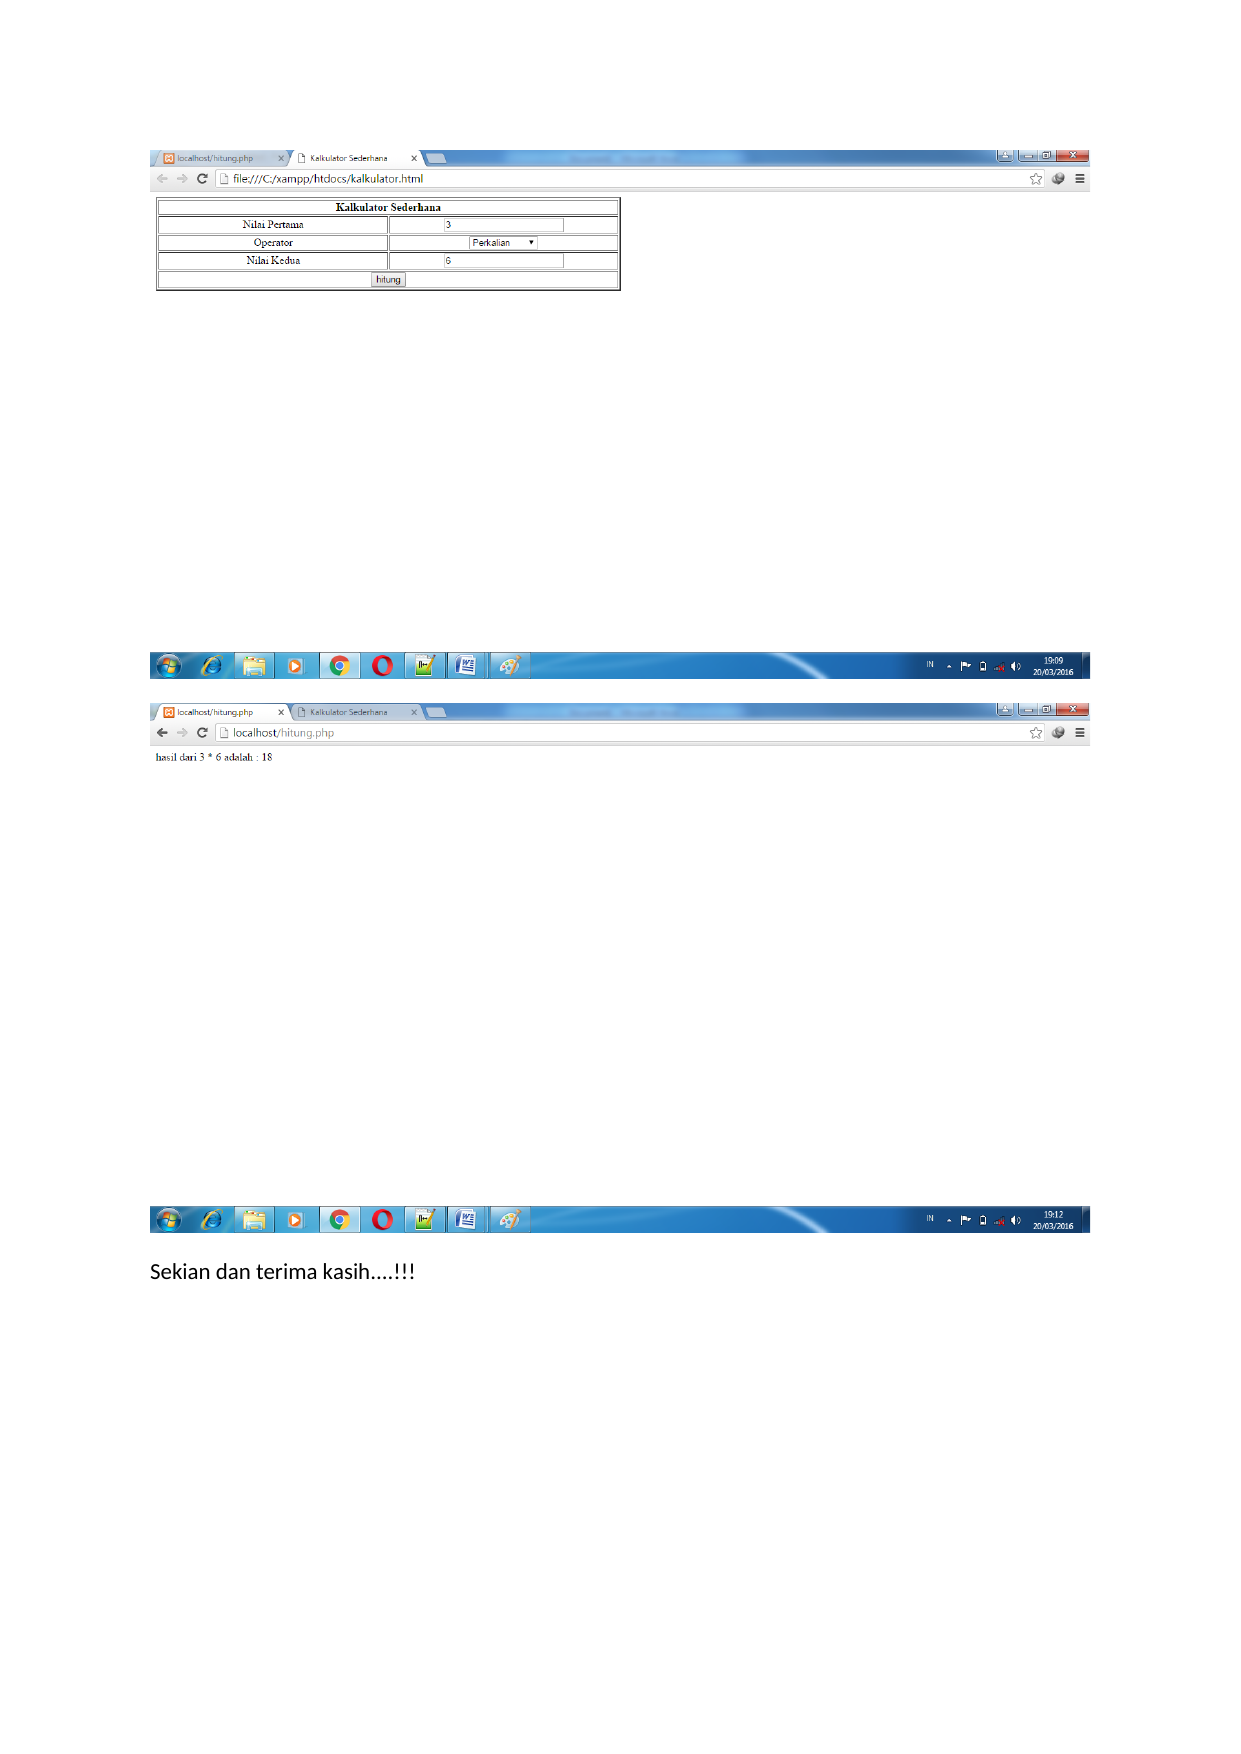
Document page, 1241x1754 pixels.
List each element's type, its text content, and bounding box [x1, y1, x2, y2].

picture [150, 150, 1091, 679]
picture [150, 703, 1091, 1233]
text Sekian dan terima kasih....!!! [150, 1257, 1090, 1285]
